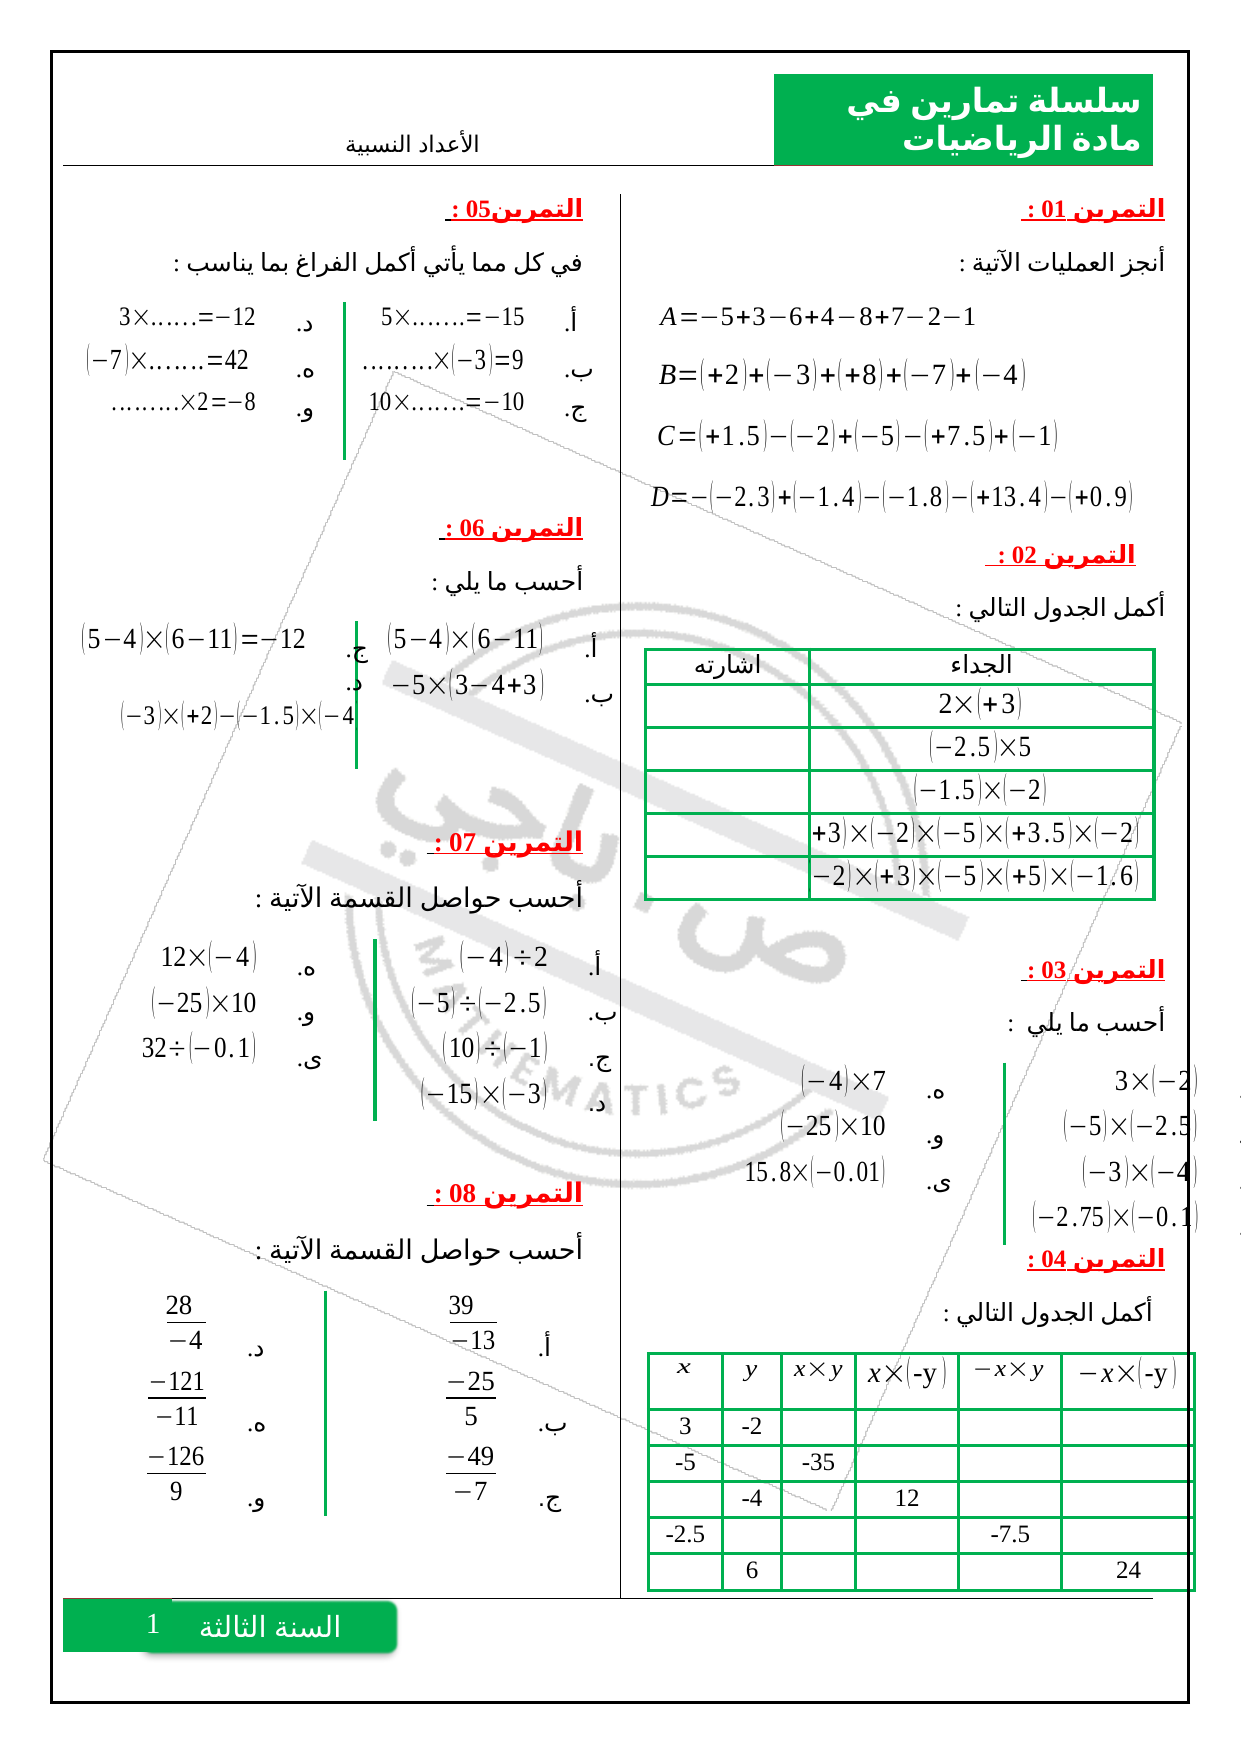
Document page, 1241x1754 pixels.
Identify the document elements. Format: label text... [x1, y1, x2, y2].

table_cell 24 [1063, 1555, 1187, 1588]
text أحسب حواصل القسمة الآتية : [75, 1234, 583, 1265]
table_cell [650, 1555, 721, 1588]
table_header [646, 1063, 1003, 1244]
table_cell [857, 1411, 957, 1444]
table_cell [811, 858, 1152, 898]
table_header [1190, 1063, 1240, 1244]
table_header [64, 939, 373, 1121]
table_header [1006, 1063, 1187, 1244]
table_cell [647, 858, 808, 898]
table_cell [647, 729, 808, 769]
table_header [1063, 1355, 1187, 1408]
table_cell [811, 729, 1152, 769]
table_cell [1063, 1519, 1187, 1552]
text التمرين 04 : [657, 1244, 1165, 1273]
table_cell [960, 1447, 1060, 1480]
text التمرين 01 : [657, 194, 1165, 223]
table_header [857, 1355, 957, 1408]
table_cell -2.5 [650, 1519, 721, 1552]
table_cell -35 [783, 1447, 854, 1480]
table_cell [783, 1555, 854, 1588]
table_cell [811, 815, 1152, 855]
table_cell [783, 1483, 854, 1516]
text التمرين 03 : [657, 955, 1165, 983]
table_header [960, 1355, 1060, 1408]
table_cell [647, 815, 808, 855]
table_cell [1063, 1411, 1187, 1444]
text أحسب ما يلي : [657, 1008, 1165, 1037]
table_header الجداء [811, 651, 1152, 683]
table_cell 6 [724, 1555, 780, 1588]
table_cell -5 [650, 1447, 721, 1480]
table_header [64, 302, 343, 459]
text التمرين05 : [75, 194, 583, 223]
text التمرين 02 : [657, 540, 1136, 568]
text التمرين 07 : [75, 826, 583, 857]
text أكمل الجدول التالي : [657, 593, 1165, 622]
table_cell [1063, 1483, 1187, 1516]
table_cell [724, 1447, 780, 1480]
text أحسب ما يلي : [75, 567, 583, 596]
table_cell [811, 686, 1152, 726]
table_cell 3 [650, 1411, 721, 1444]
table_header [64, 1291, 324, 1516]
table_cell [1063, 1447, 1187, 1480]
text أكمل الجدول التالي : [657, 1298, 1165, 1327]
text في كل مما يأتي أكمل الفراغ بما يناسب : [75, 248, 583, 277]
table_header [358, 621, 595, 769]
table_cell [857, 1519, 957, 1552]
table_cell [647, 772, 808, 812]
table_cell [783, 1411, 854, 1444]
table_header [327, 1291, 586, 1516]
table_cell [857, 1447, 957, 1480]
table_cell [811, 772, 1152, 812]
table_cell 12 [857, 1483, 957, 1516]
table_header [377, 939, 599, 1121]
table_cell [647, 686, 808, 726]
table_cell -4 [724, 1483, 780, 1516]
table_header [783, 1355, 854, 1408]
text التمرين 06 : [75, 513, 583, 542]
table_cell [650, 1483, 721, 1516]
table_header اشارته [647, 651, 808, 683]
table_cell [960, 1483, 1060, 1516]
table_cell [960, 1555, 1060, 1588]
table_cell [857, 1555, 957, 1588]
text أحسب حواصل القسمة الآتية : [75, 882, 583, 914]
table_cell -7.5 [960, 1519, 1060, 1552]
table_cell -2 [724, 1411, 780, 1444]
text أنجز العمليات الآتية : [657, 248, 1165, 277]
table_header [650, 1355, 721, 1408]
table_cell [724, 1519, 780, 1552]
table_cell [783, 1519, 854, 1552]
table_header [346, 302, 613, 459]
table_header [64, 621, 355, 769]
text التمرين 08 : [75, 1177, 583, 1209]
table_header [724, 1355, 780, 1408]
table_cell [960, 1411, 1060, 1444]
